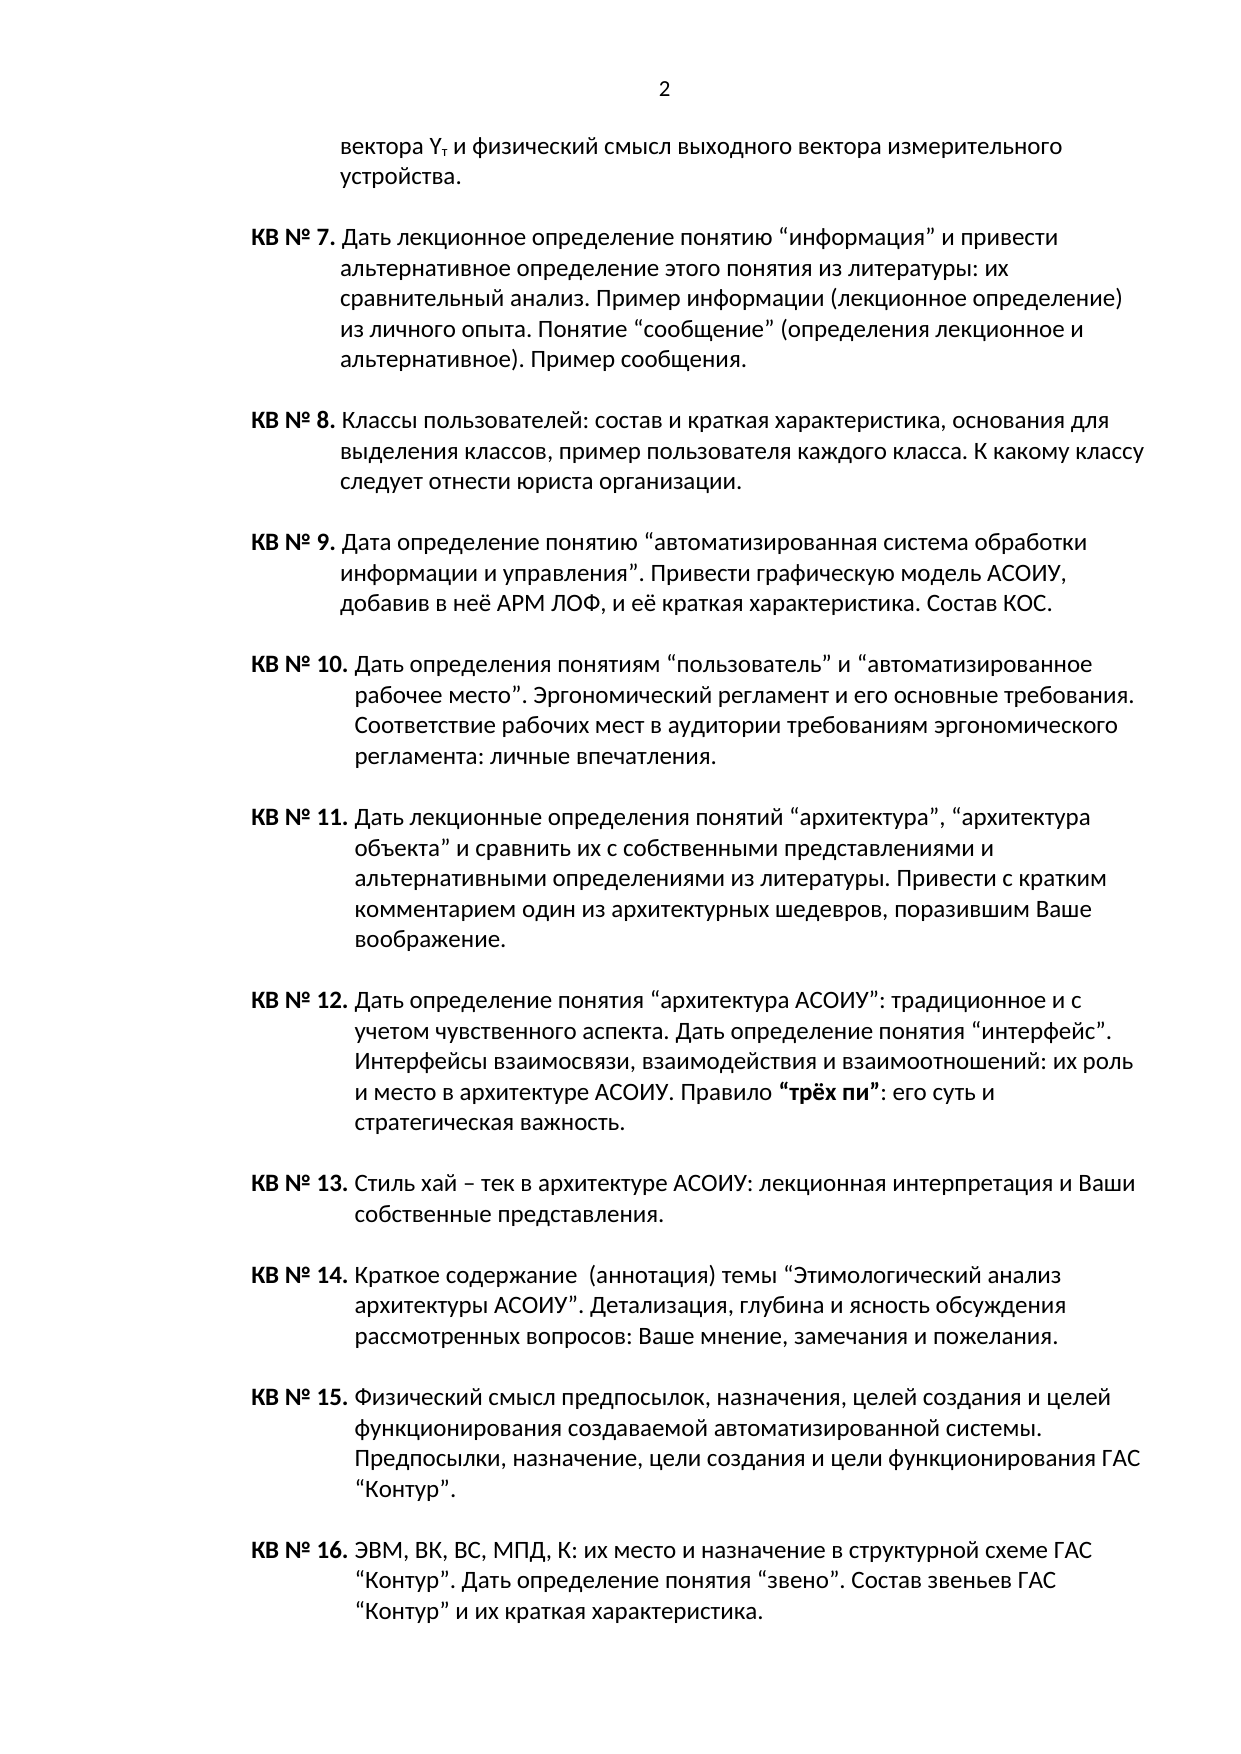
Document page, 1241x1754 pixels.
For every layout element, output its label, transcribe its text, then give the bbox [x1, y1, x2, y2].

text КВ № 12. Дать определение понятия “архитектура АСОИУ”: традиционное и с учетом чувственного аспекта. Дать определение понятия “интерфейс”. Интерфейсы взаимосвязи, взаимодействия и взаимоотношений: их роль и место в архитектуре АСОИУ. Правило “трёх пи”: его суть и стратегическая важность. [251, 984, 1152, 1137]
text КВ № 11. Дать лекционные определения понятий “архитектура”, “архитектура объекта” и сравнить их с собственными представлениями и альтернативными определениями из литературы. Привести с кратким комментарием один из архитектурных шедевров, поразившим Ваше воображение. [251, 801, 1152, 954]
text КВ № 8. Классы пользователей: состав и краткая характеристика, основания для выделения классов, пример пользователя каждого класса. К какому классу следует отнести юриста организации. [251, 404, 1152, 496]
text КВ № 10. Дать определения понятиям “пользователь” и “автоматизированное рабочее место”. Эргономический регламент и его основные требования. Соответствие рабочих мест в аудитории требованиям эргономического регламента: личные впечатления. [251, 649, 1152, 771]
text КВ № 9. Дата определение понятию “автоматизированная система обработки информации и управления”. Привести графическую модель АСОИУ, добавив в неё АРМ ЛОФ, и её краткая характеристика. Состав КОС. [251, 527, 1152, 618]
text КВ № 14. Краткое содержание (аннотация) темы “Этимологический анализ архитектуры АСОИУ”. Детализация, глубина и ясность обсуждения рассмотренных вопросов: Ваше мнение, замечания и пожелания. [251, 1259, 1152, 1351]
text КВ № 16. ЭВМ, ВК, ВС, МПД, К: их место и назначение в структурной схеме ГАС “Контур”. Дать определение понятия “звено”. Состав звеньев ГАС “Контур” и их краткая характеристика. [251, 1534, 1152, 1625]
text КВ № 13. Стиль хай – тек в архитектуре АСОИУ: лекционная интерпретация и Ваши собственные представления. [251, 1167, 1152, 1228]
text КВ № 15. Физический смысл предпосылок, назначения, целей создания и целей функционирования создаваемой автоматизированной системы. Предпосылки, назначение, цели создания и цели функционирования ГАС “Контур”. [251, 1381, 1152, 1503]
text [251, 130, 1152, 191]
text КВ № 7. Дать лекционное определение понятию “информация” и привести альтернативное определение этого понятия из литературы: их сравнительный анализ. Пример информации (лекционное определение) из личного опыта. Понятие “сообщение” (определения лекционное и альтернативное). Пример сообщения. [251, 221, 1152, 374]
